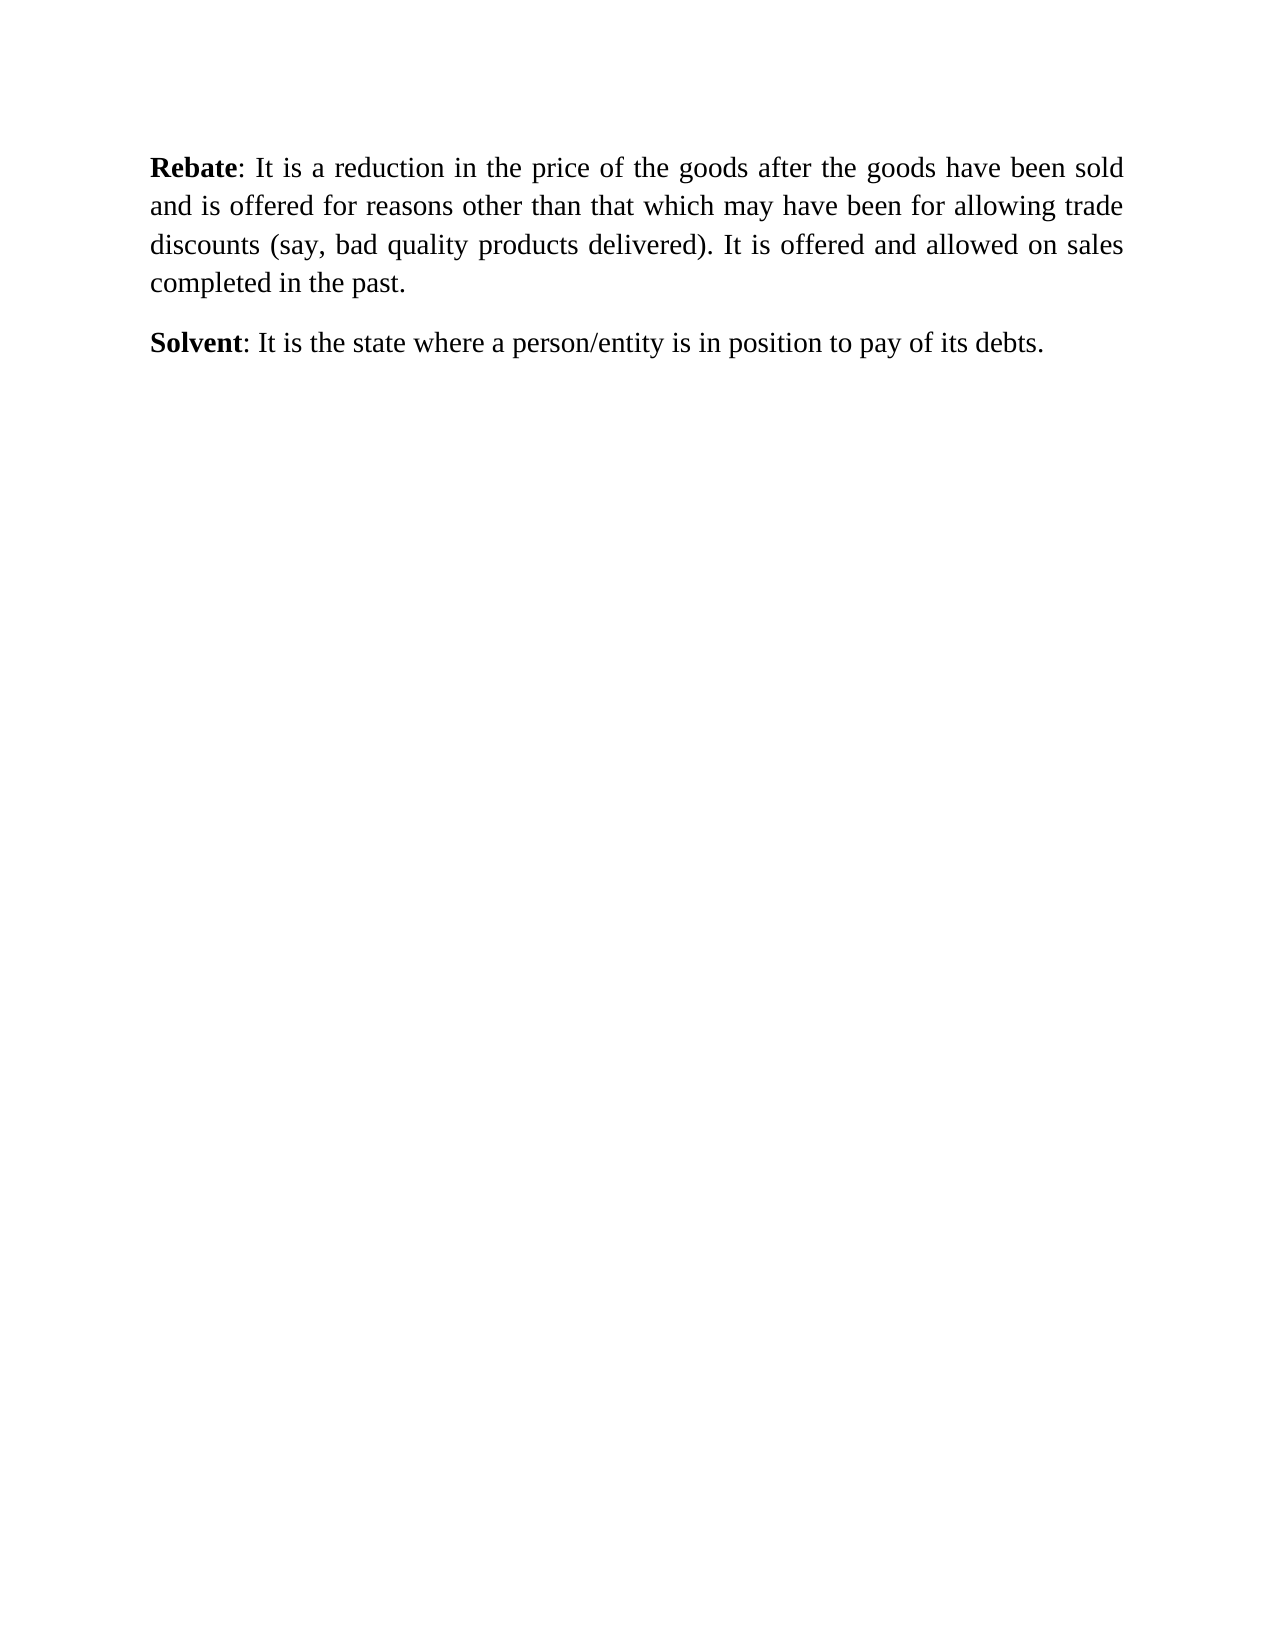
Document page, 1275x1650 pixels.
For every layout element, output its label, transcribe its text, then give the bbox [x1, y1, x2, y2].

text Solvent: It is the state where a person/entity is in position to pay of its debts. [150, 325, 1125, 358]
text Rebate: It is a reduction in the price of the goods after the goods have been sold and is offered for reasons other than that which may have been for allowing trade discounts (say, bad quality products delivered). It is offered and allowed on sales completed in the past. [150, 150, 1125, 299]
